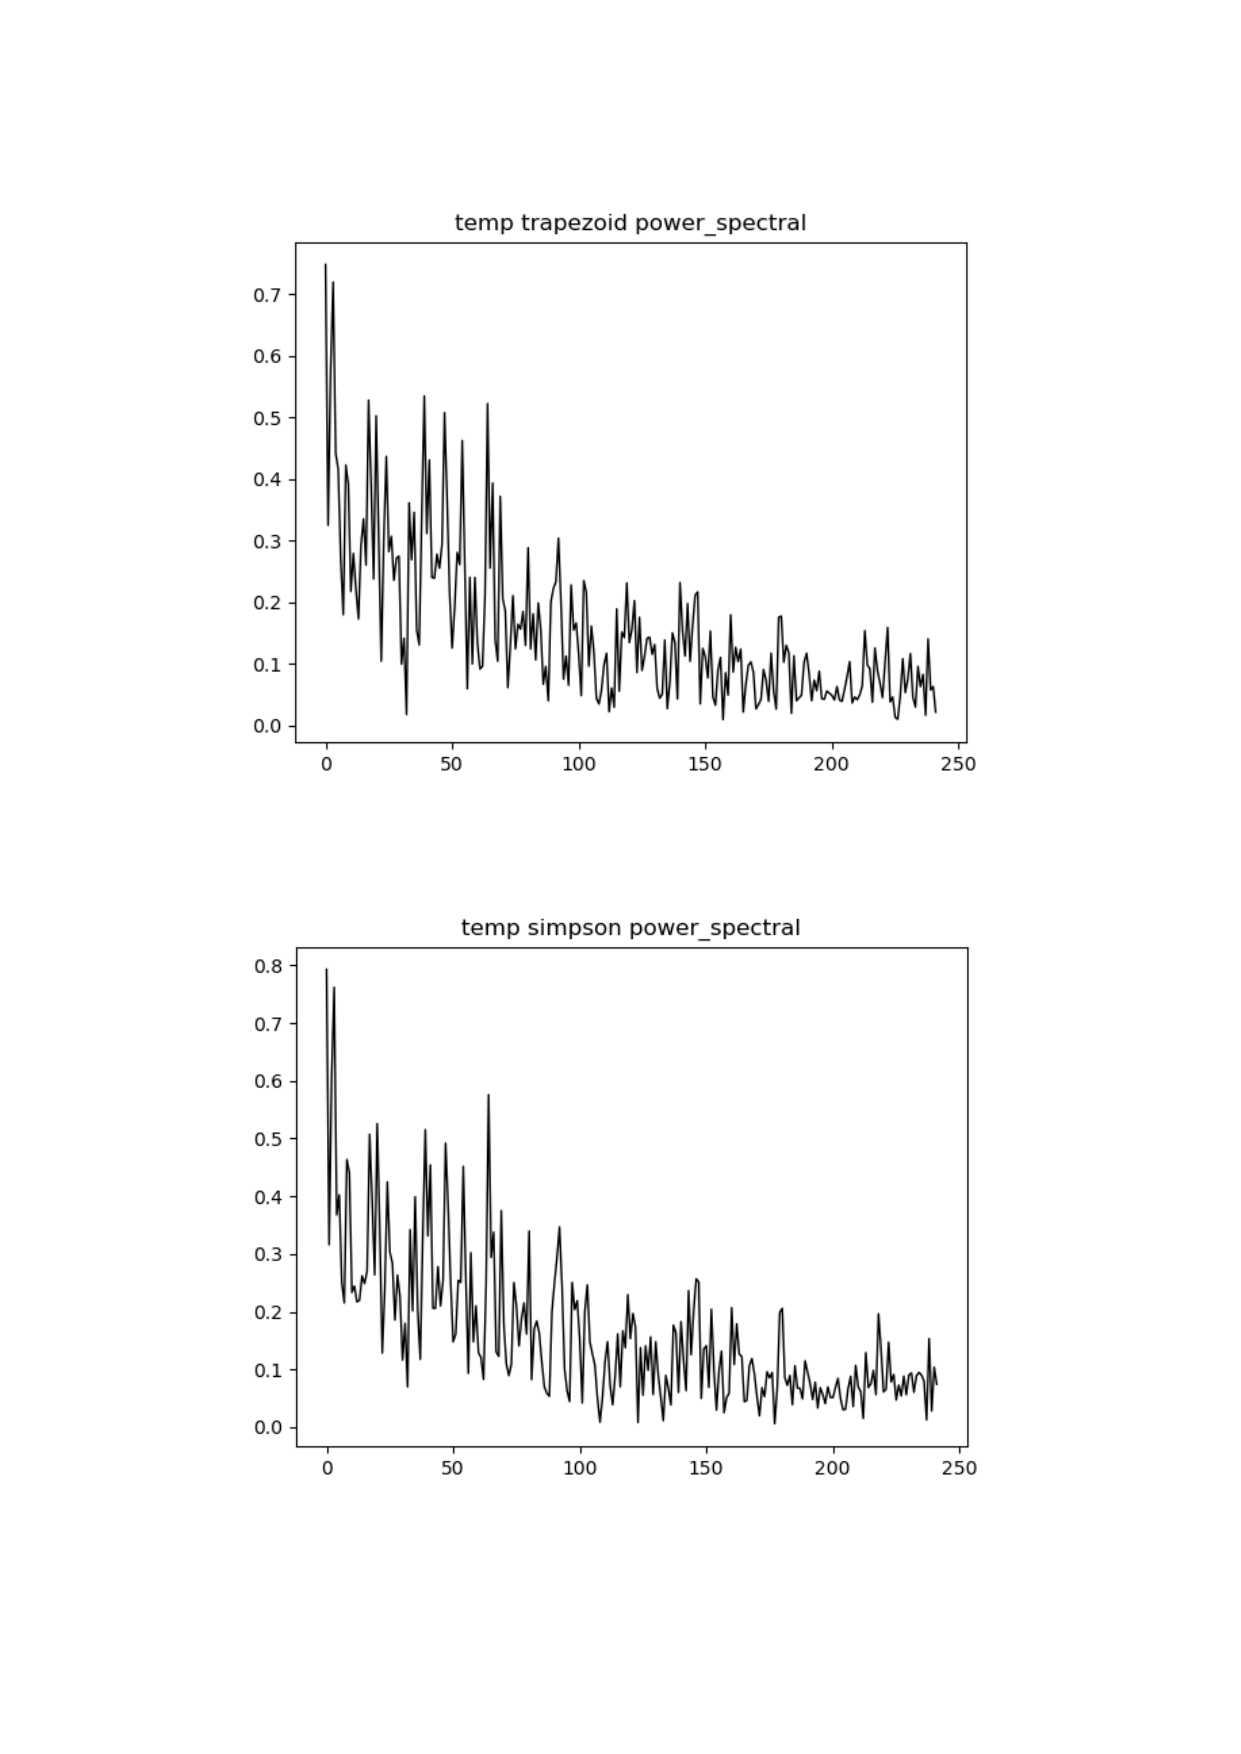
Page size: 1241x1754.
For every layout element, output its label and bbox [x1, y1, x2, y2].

picture [188, 869, 1054, 1518]
picture [187, 164, 1053, 814]
